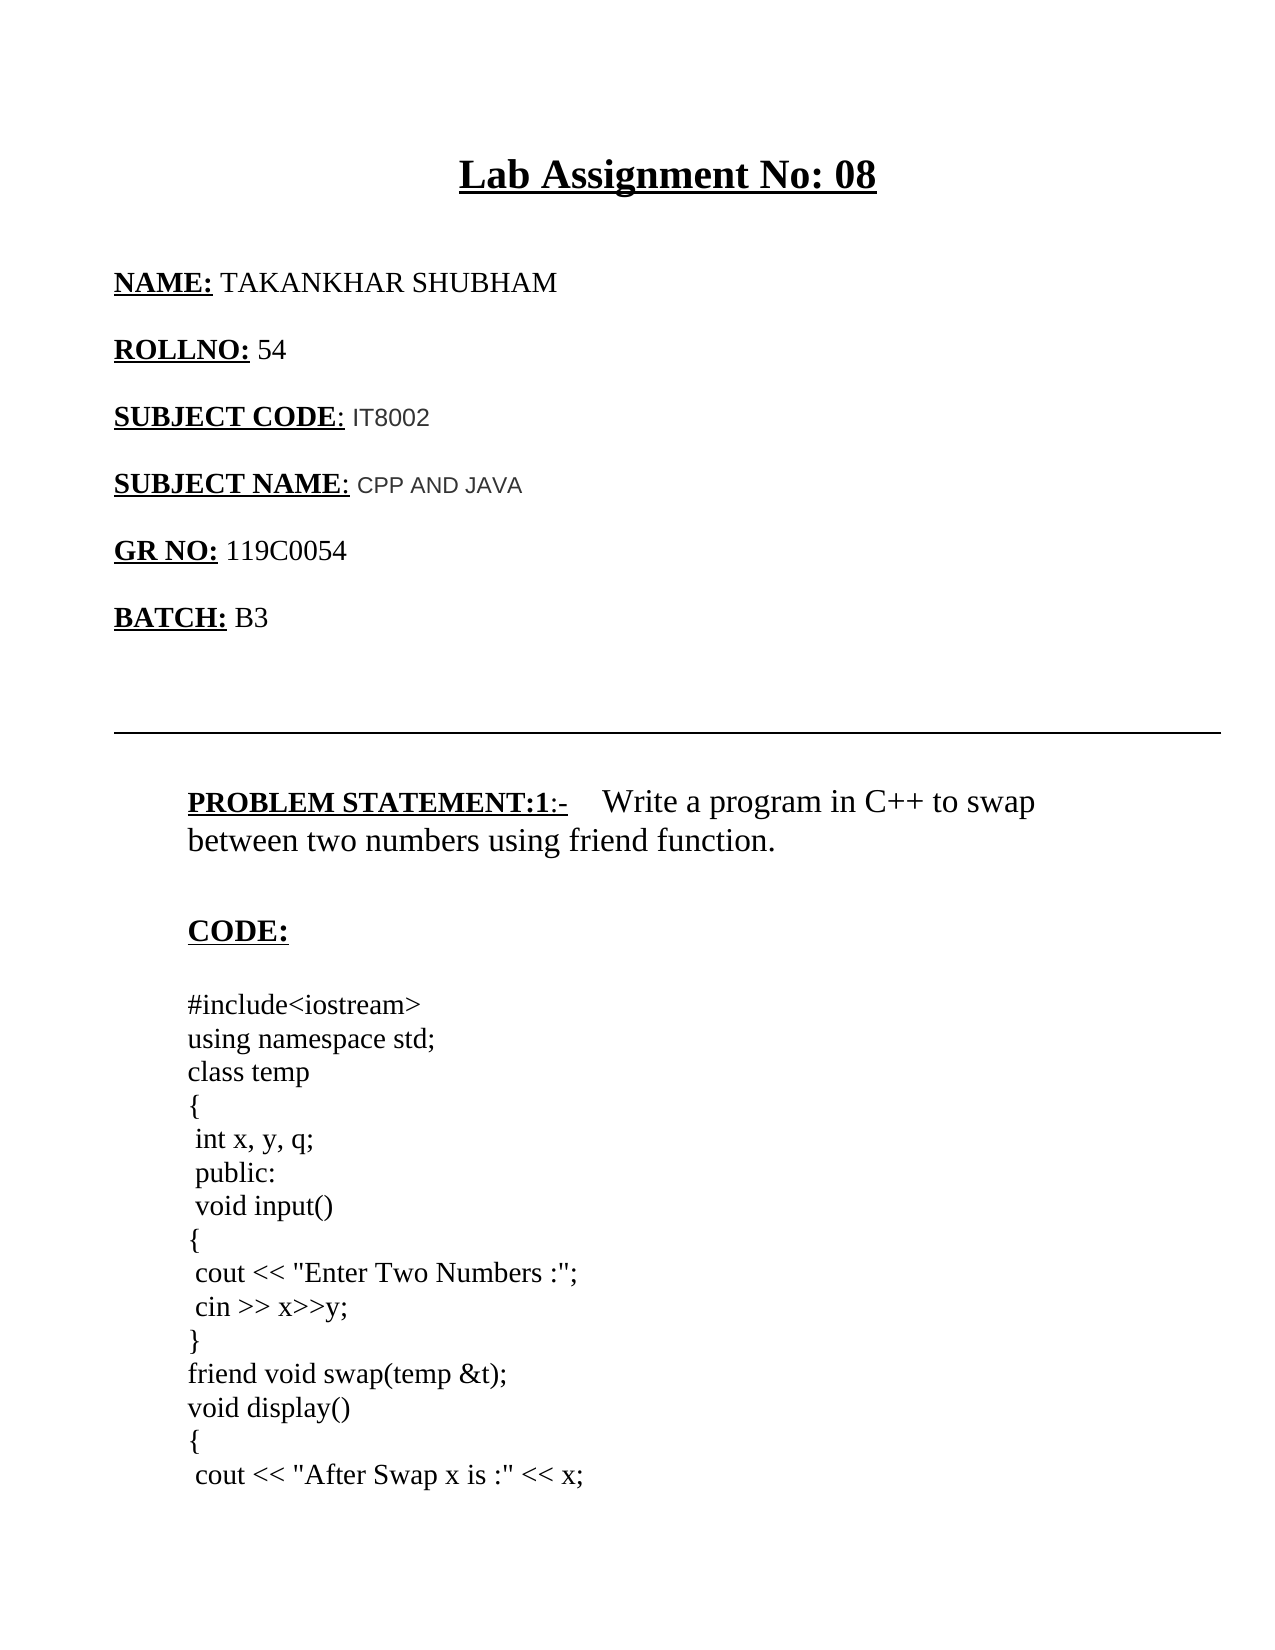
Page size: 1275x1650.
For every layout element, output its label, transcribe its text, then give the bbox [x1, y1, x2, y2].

text PROBLEM STATEMENT:1:- Write a program in C++ to swap between two numbers using friend function. [187, 782, 1087, 858]
text int x, y, q; [114, 1121, 1221, 1155]
text NAME: TAKANKHAR SHUBHAM [114, 265, 1221, 298]
text ROLLNO: 54 [114, 332, 1221, 366]
text cout << "Enter Two Numbers :"; [114, 1256, 1221, 1289]
text class temp [114, 1054, 1221, 1088]
text { [114, 1088, 1221, 1121]
text SUBJECT CODE: IT8002 [114, 399, 1221, 433]
text SUBJECT NAME: CPP AND JAVA [114, 466, 1221, 500]
text { [114, 1222, 1221, 1256]
text BATCH: B3 [114, 600, 1221, 634]
text GR NO: 119C0054 [114, 533, 1221, 567]
text Lab Assignment No: 08 [114, 150, 1221, 198]
text { [114, 1423, 1221, 1457]
text public: [114, 1155, 1221, 1188]
text #include<iostream> [114, 987, 1221, 1021]
text cout << "After Swap x is :" << x; [114, 1457, 1221, 1490]
text CODE: [114, 911, 1221, 949]
text friend void swap(temp &t); [114, 1356, 1221, 1390]
text void input() [114, 1188, 1221, 1222]
text cin >> x>>y; [114, 1289, 1221, 1323]
text void display() [114, 1390, 1221, 1423]
text } [114, 1323, 1221, 1356]
text using namespace std; [114, 1021, 1221, 1054]
